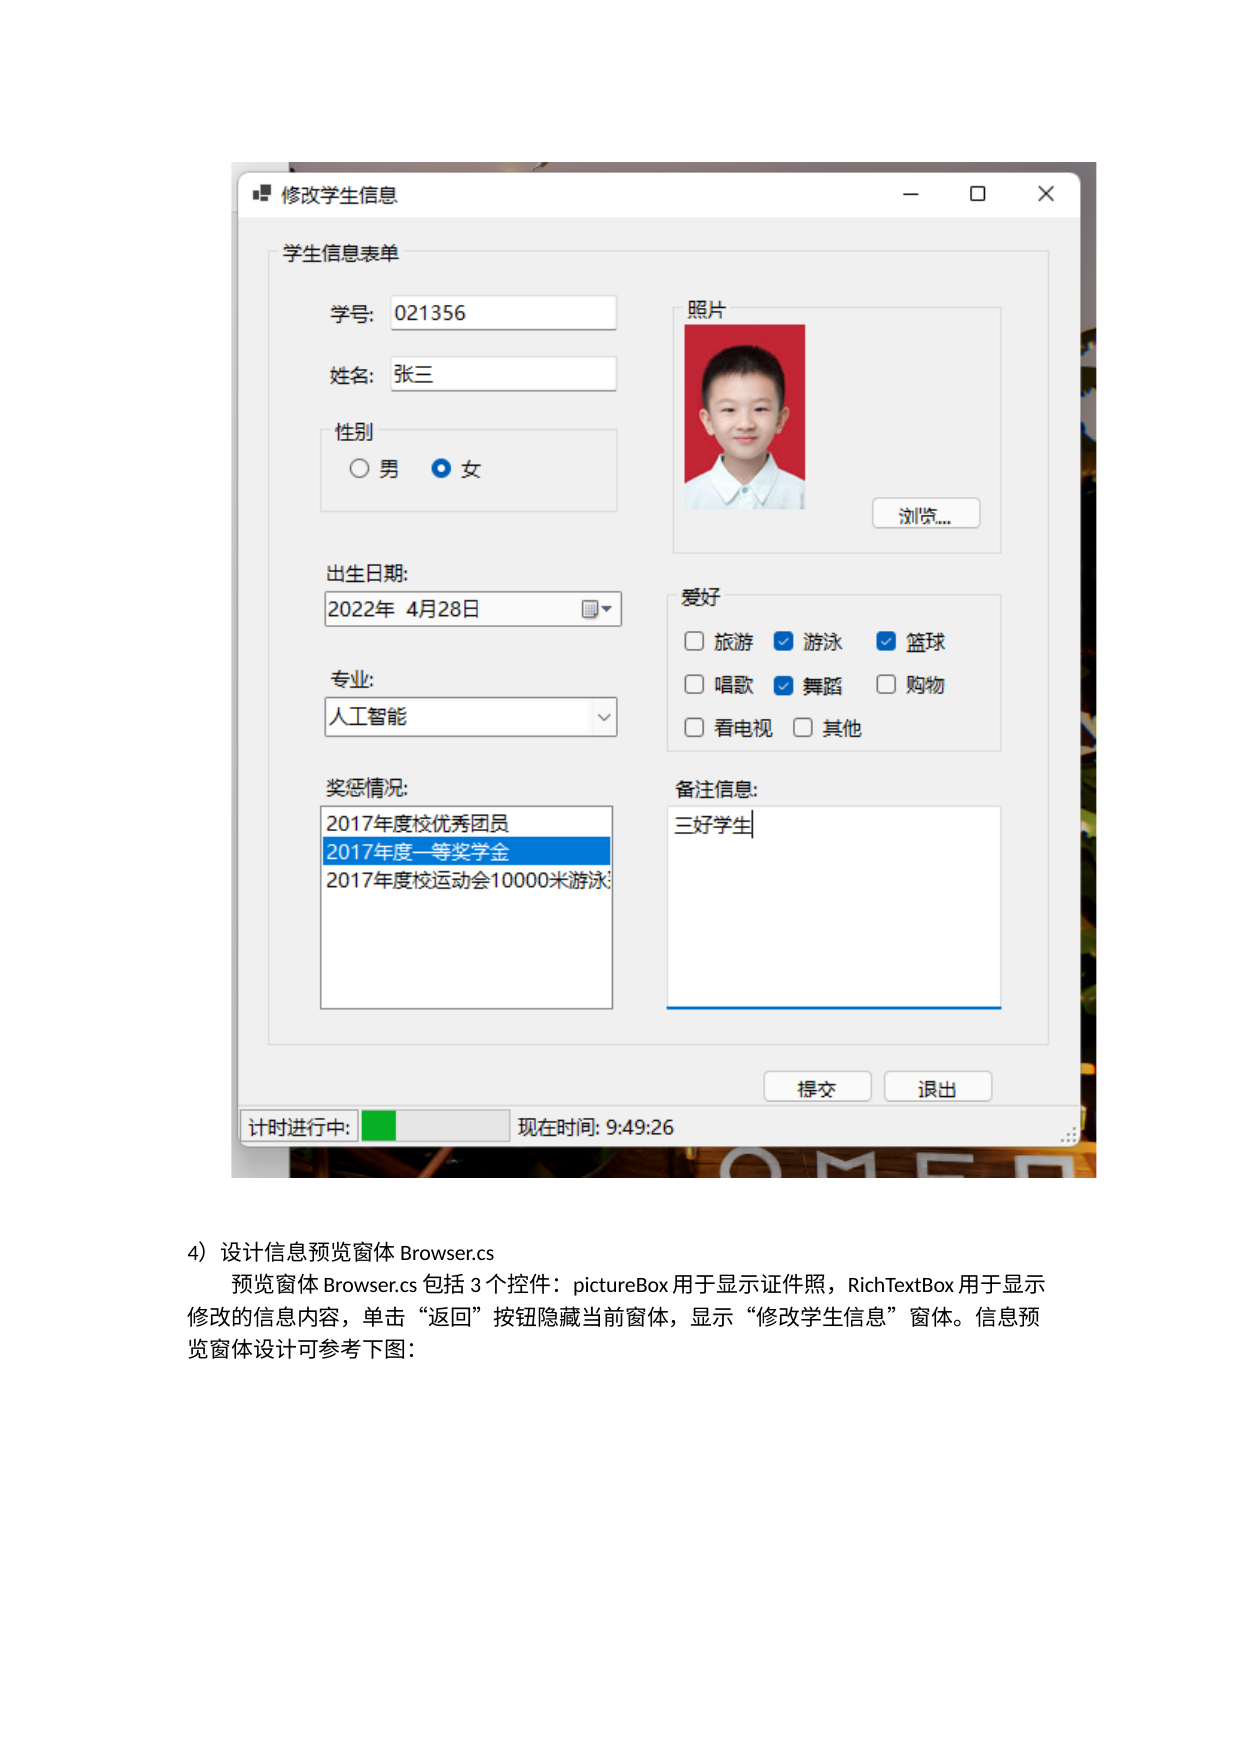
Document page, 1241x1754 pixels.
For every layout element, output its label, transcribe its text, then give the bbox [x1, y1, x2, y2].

text 预览窗体Browser.cs包括3个控件：pictureBox用于显示证件照，RichTextBox用于显示修改的信息内容，单击“返回”按钮隐藏当前窗体，显示“修改学生信息”窗体。信息预览窗体设计可参考下图： [187, 1267, 1053, 1364]
text 4）设计信息预览窗体Browser.cs [187, 1234, 1053, 1267]
picture [231, 162, 1097, 1178]
